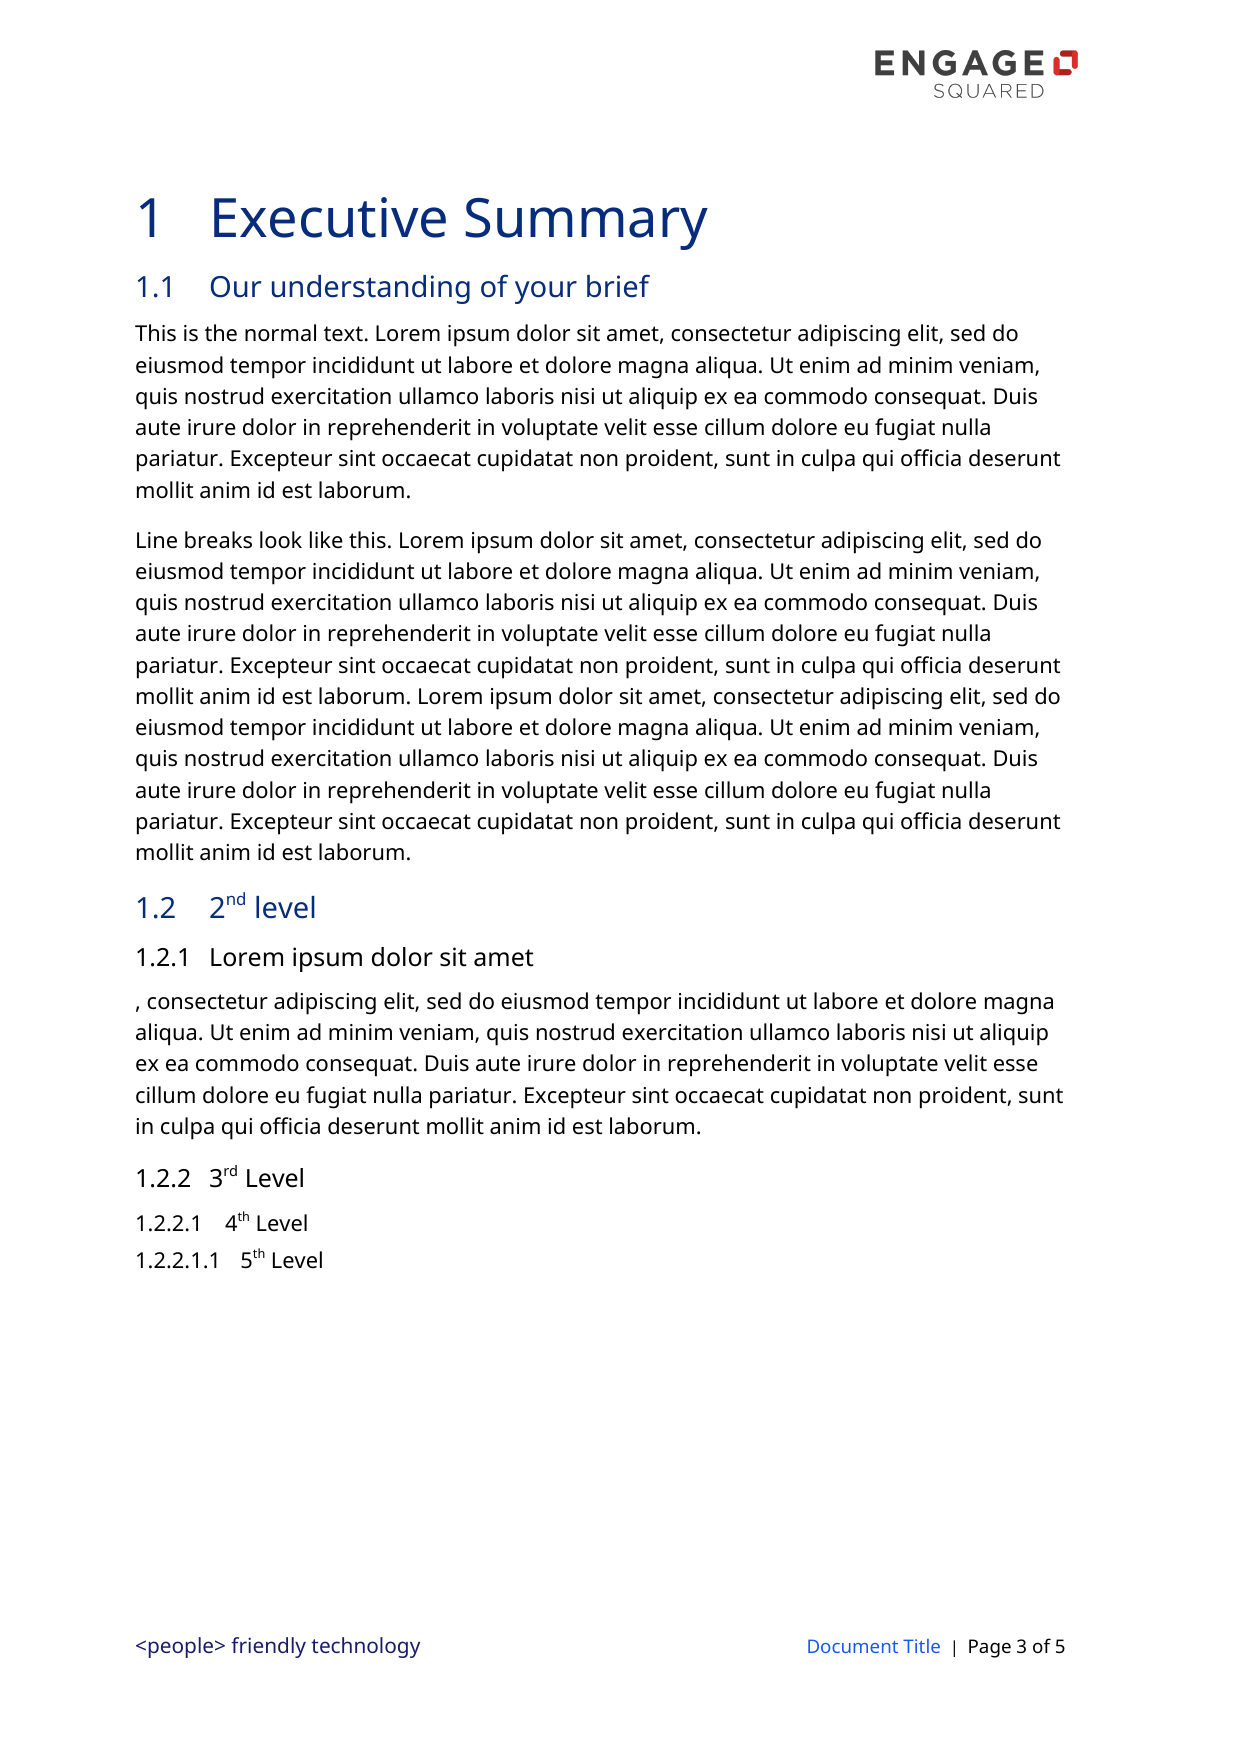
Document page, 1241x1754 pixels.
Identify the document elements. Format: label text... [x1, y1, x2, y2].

subtitle Our understanding of your brief [135, 266, 1073, 306]
text Line breaks look like this. Lorem ipsum dolor sit amet, consectetur adipiscing elit, sed do eiusmod tempor incididunt ut labore et dolore magna aliqua. Ut enim ad minim veniam, quis nostrud exercitation ullamco laboris nisi ut aliquip ex ea commodo consequat. Duis aute irure dolor in reprehenderit in voluptate velit esse cillum dolore eu fugiat nulla pariatur. Excepteur sint occaecat cupidatat non proident, sunt in culpa qui officia deserunt mollit anim id est laborum. Lorem ipsum dolor sit amet, consectetur adipiscing elit, sed do eiusmod tempor incididunt ut labore et dolore magna aliqua. Ut enim ad minim veniam, quis nostrud exercitation ullamco laboris nisi ut aliquip ex ea commodo consequat. Duis aute irure dolor in reprehenderit in voluptate velit esse cillum dolore eu fugiat nulla pariatur. Excepteur sint occaecat cupidatat non proident, sunt in culpa qui officia deserunt mollit anim id est laborum. [135, 525, 1073, 867]
picture [875, 50, 1078, 98]
subtitle 2nd level [135, 887, 1073, 927]
subtitle 3rd Level [135, 1161, 1073, 1195]
subtitle 5th Level [135, 1245, 1073, 1275]
subtitle Lorem ipsum dolor sit amet [135, 939, 1073, 973]
subtitle 4th Level [135, 1207, 1073, 1237]
subtitle Executive Summary [135, 180, 1073, 254]
text This is the normal text. Lorem ipsum dolor sit amet, consectetur adipiscing elit, sed do eiusmod tempor incididunt ut labore et dolore magna aliqua. Ut enim ad minim veniam, quis nostrud exercitation ullamco laboris nisi ut aliquip ex ea commodo consequat. Duis aute irure dolor in reprehenderit in voluptate velit esse cillum dolore eu fugiat nulla pariatur. Excepteur sint occaecat cupidatat non proident, sunt in culpa qui officia deserunt mollit anim id est laborum. [135, 318, 1073, 504]
text , consectetur adipiscing elit, sed do eiusmod tempor incididunt ut labore et dolore magna aliqua. Ut enim ad minim veniam, quis nostrud exercitation ullamco laboris nisi ut aliquip ex ea commodo consequat. Duis aute irure dolor in reprehenderit in voluptate velit esse cillum dolore eu fugiat nulla pariatur. Excepteur sint occaecat cupidatat non proident, sunt in culpa qui officia deserunt mollit anim id est laborum. [135, 986, 1073, 1141]
